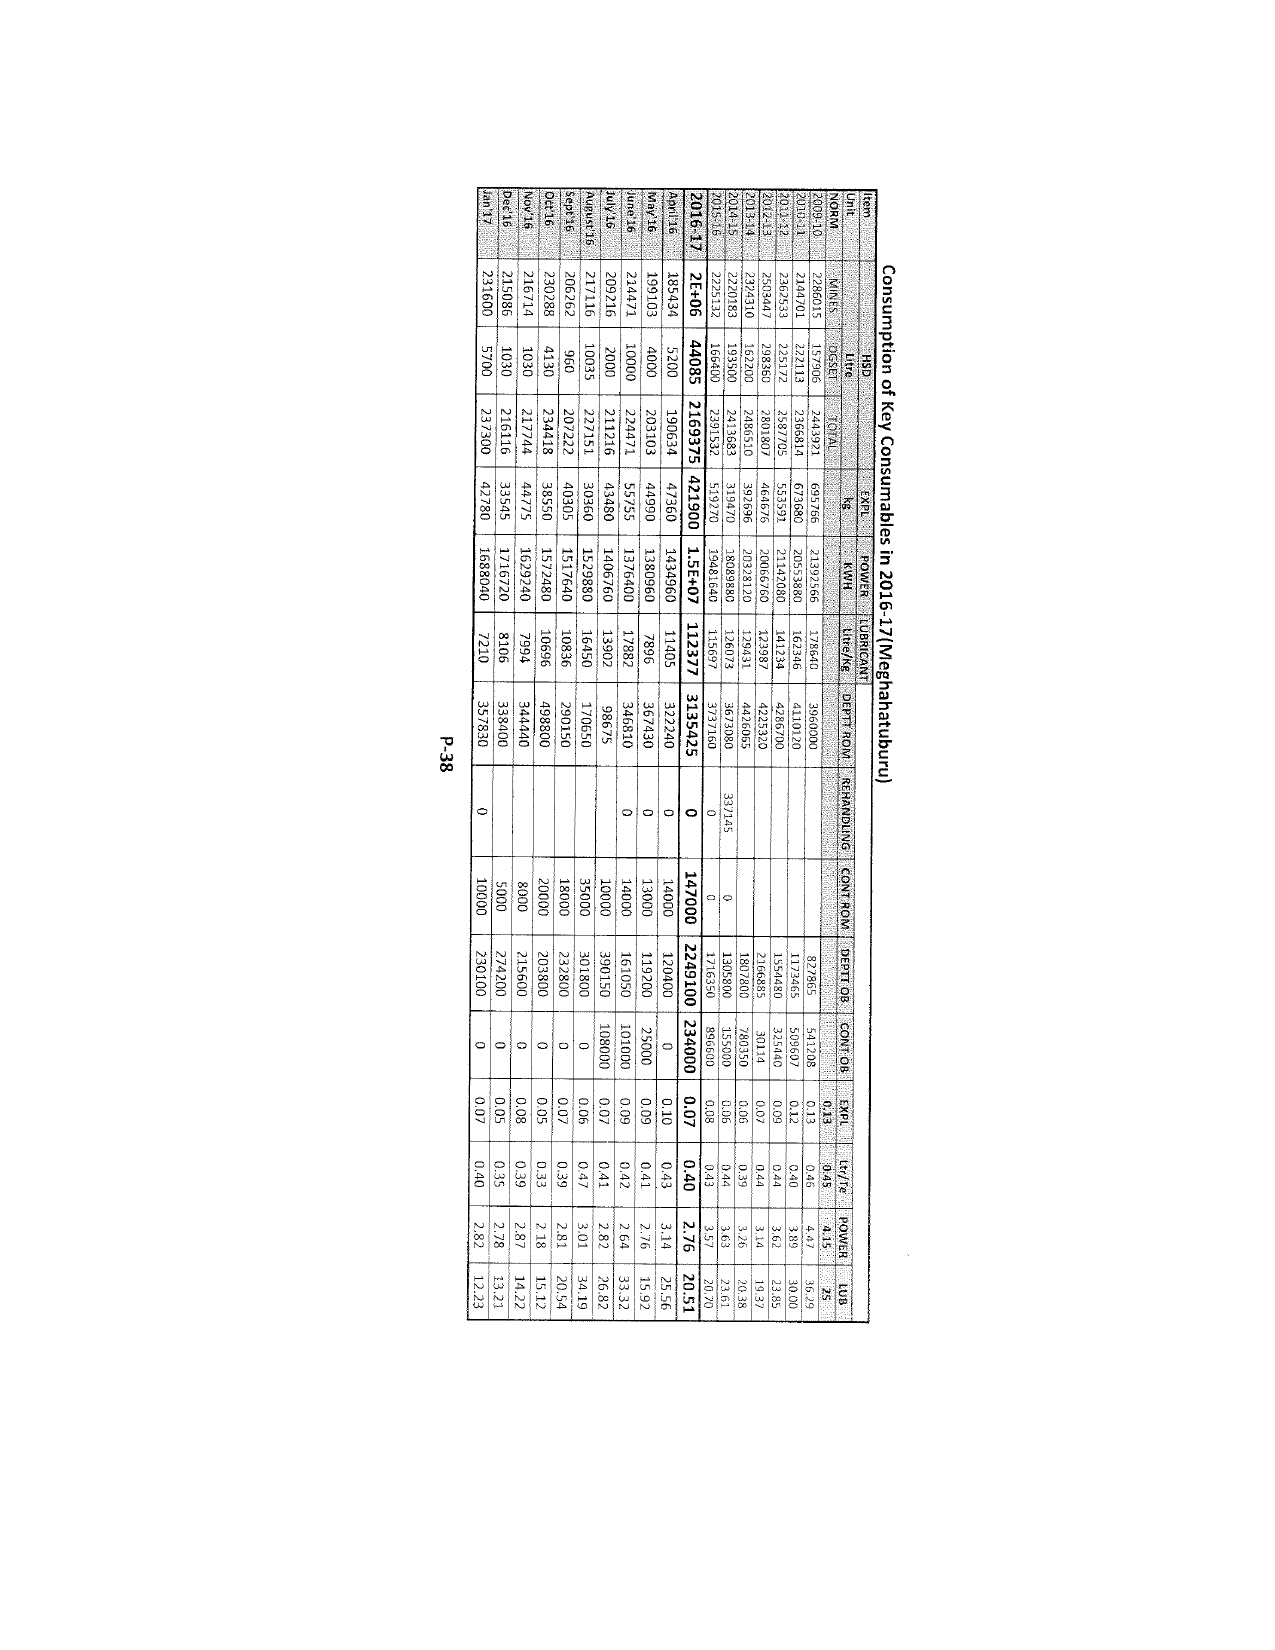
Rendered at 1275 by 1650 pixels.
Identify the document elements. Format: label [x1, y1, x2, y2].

picture [187, 74, 1083, 1347]
